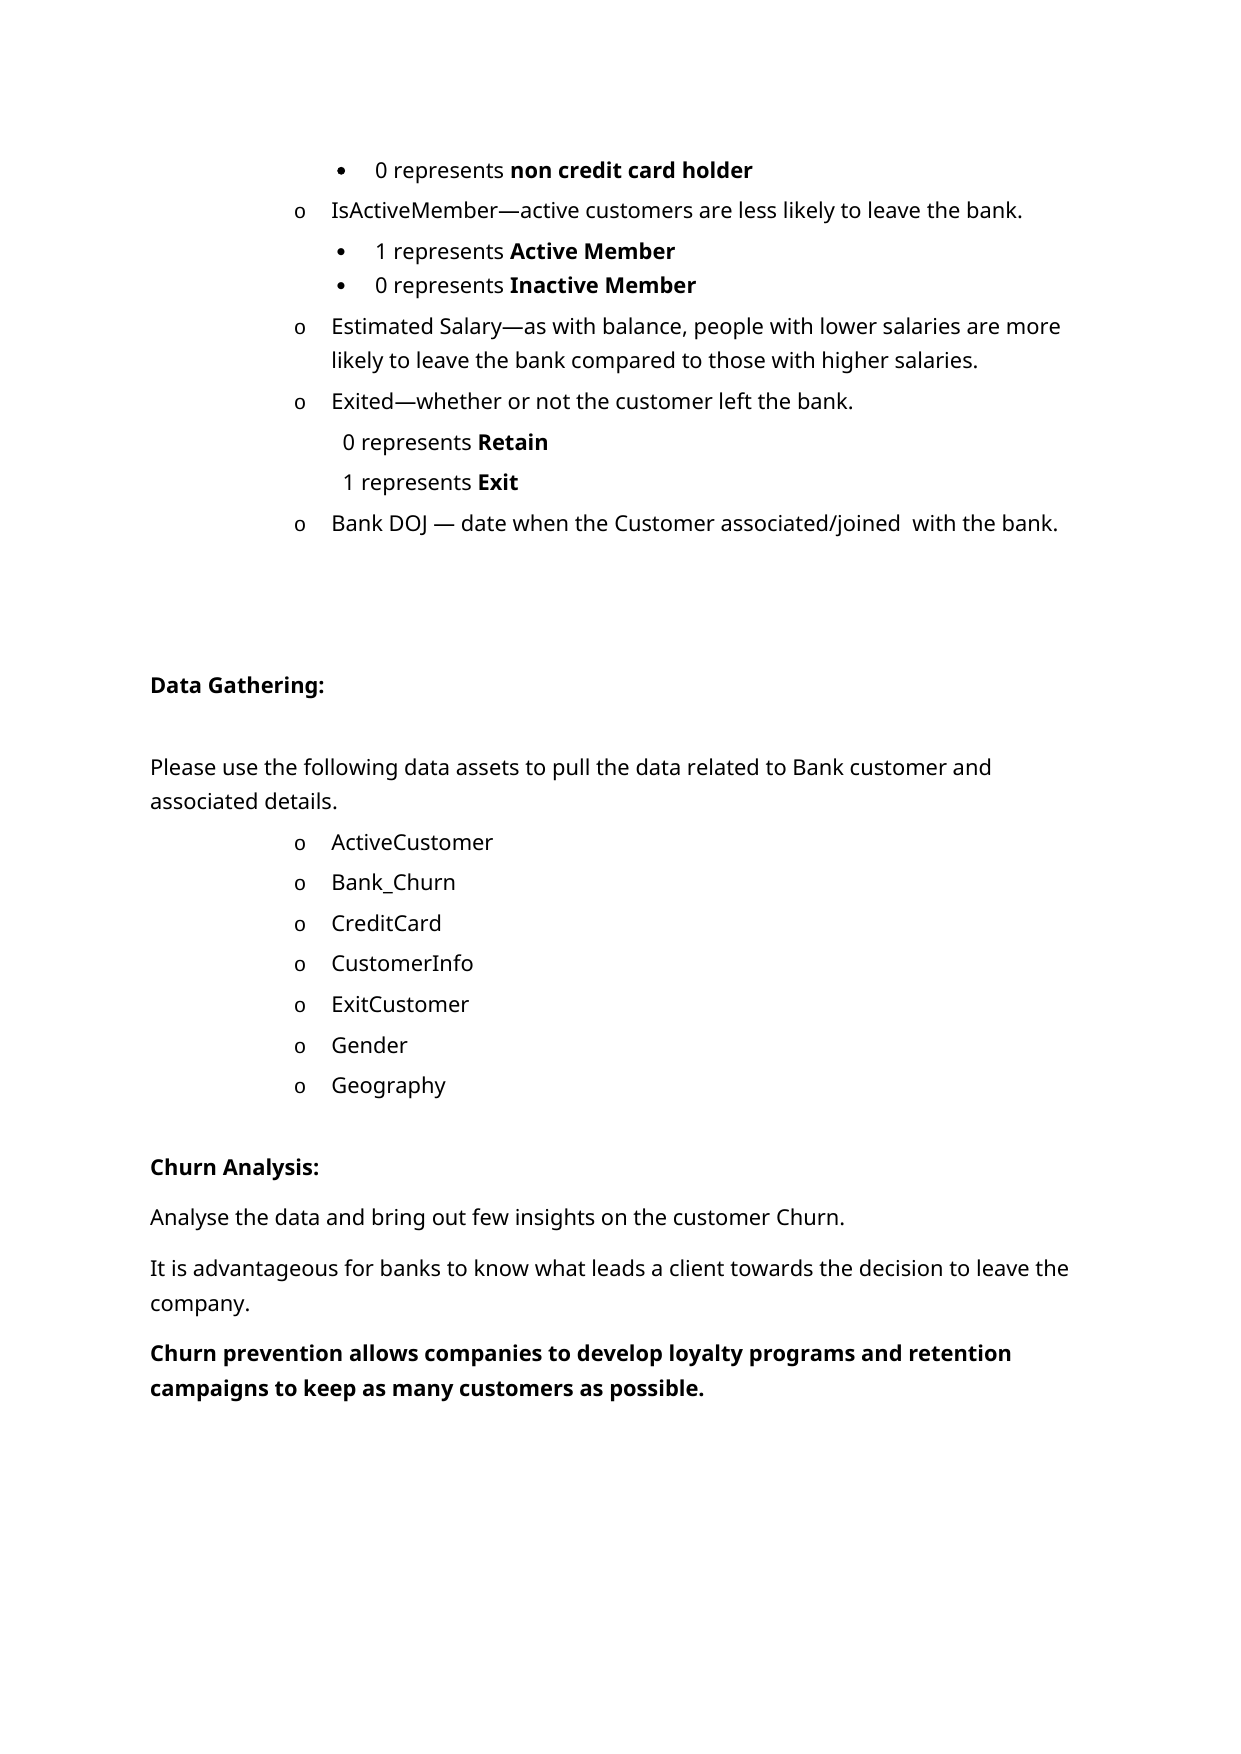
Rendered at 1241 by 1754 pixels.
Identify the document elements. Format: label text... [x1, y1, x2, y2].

list 0 represents Inactive Member [337, 266, 1090, 300]
list 1 represents Active Member [337, 231, 1090, 266]
list 0 represents non credit card holder [337, 150, 1090, 184]
text Please use the following data assets to pull the data related to Bank customer and associated details. [150, 747, 1090, 816]
list Geography [294, 1066, 1090, 1100]
text 1 represents Exit [331, 462, 1090, 497]
text Analyse the data and bring out few insights on the customer Churn. [150, 1198, 1090, 1232]
text 0 represents Retain [331, 422, 1090, 456]
list CustomerInfo [294, 944, 1090, 978]
list ExitCustomer [294, 984, 1090, 1019]
list ActiveCustomer [294, 822, 1090, 856]
list Bank DOJ — date when the Customer associated/joined with the bank. [294, 503, 1090, 537]
text Data Gathering: [150, 666, 1090, 700]
list CreditCard [294, 903, 1090, 937]
list Gender [294, 1025, 1090, 1059]
list IsActiveMember—active customers are less likely to leave the bank. [294, 191, 1090, 225]
list Bank_Churn [294, 862, 1090, 897]
text It is advantageous for banks to know what leads a client towards the decision to leave the company. [150, 1248, 1090, 1317]
text Churn Analysis: [150, 1147, 1090, 1181]
text Churn prevention allows companies to develop loyalty programs and retention campaigns to keep as many customers as possible. [150, 1334, 1090, 1402]
list Estimated Salary—as with balance, people with lower salaries are more likely to leave the bank compared to those with higher salaries. [294, 306, 1090, 375]
list Exited—whether or not the customer left the bank. [294, 381, 1090, 416]
